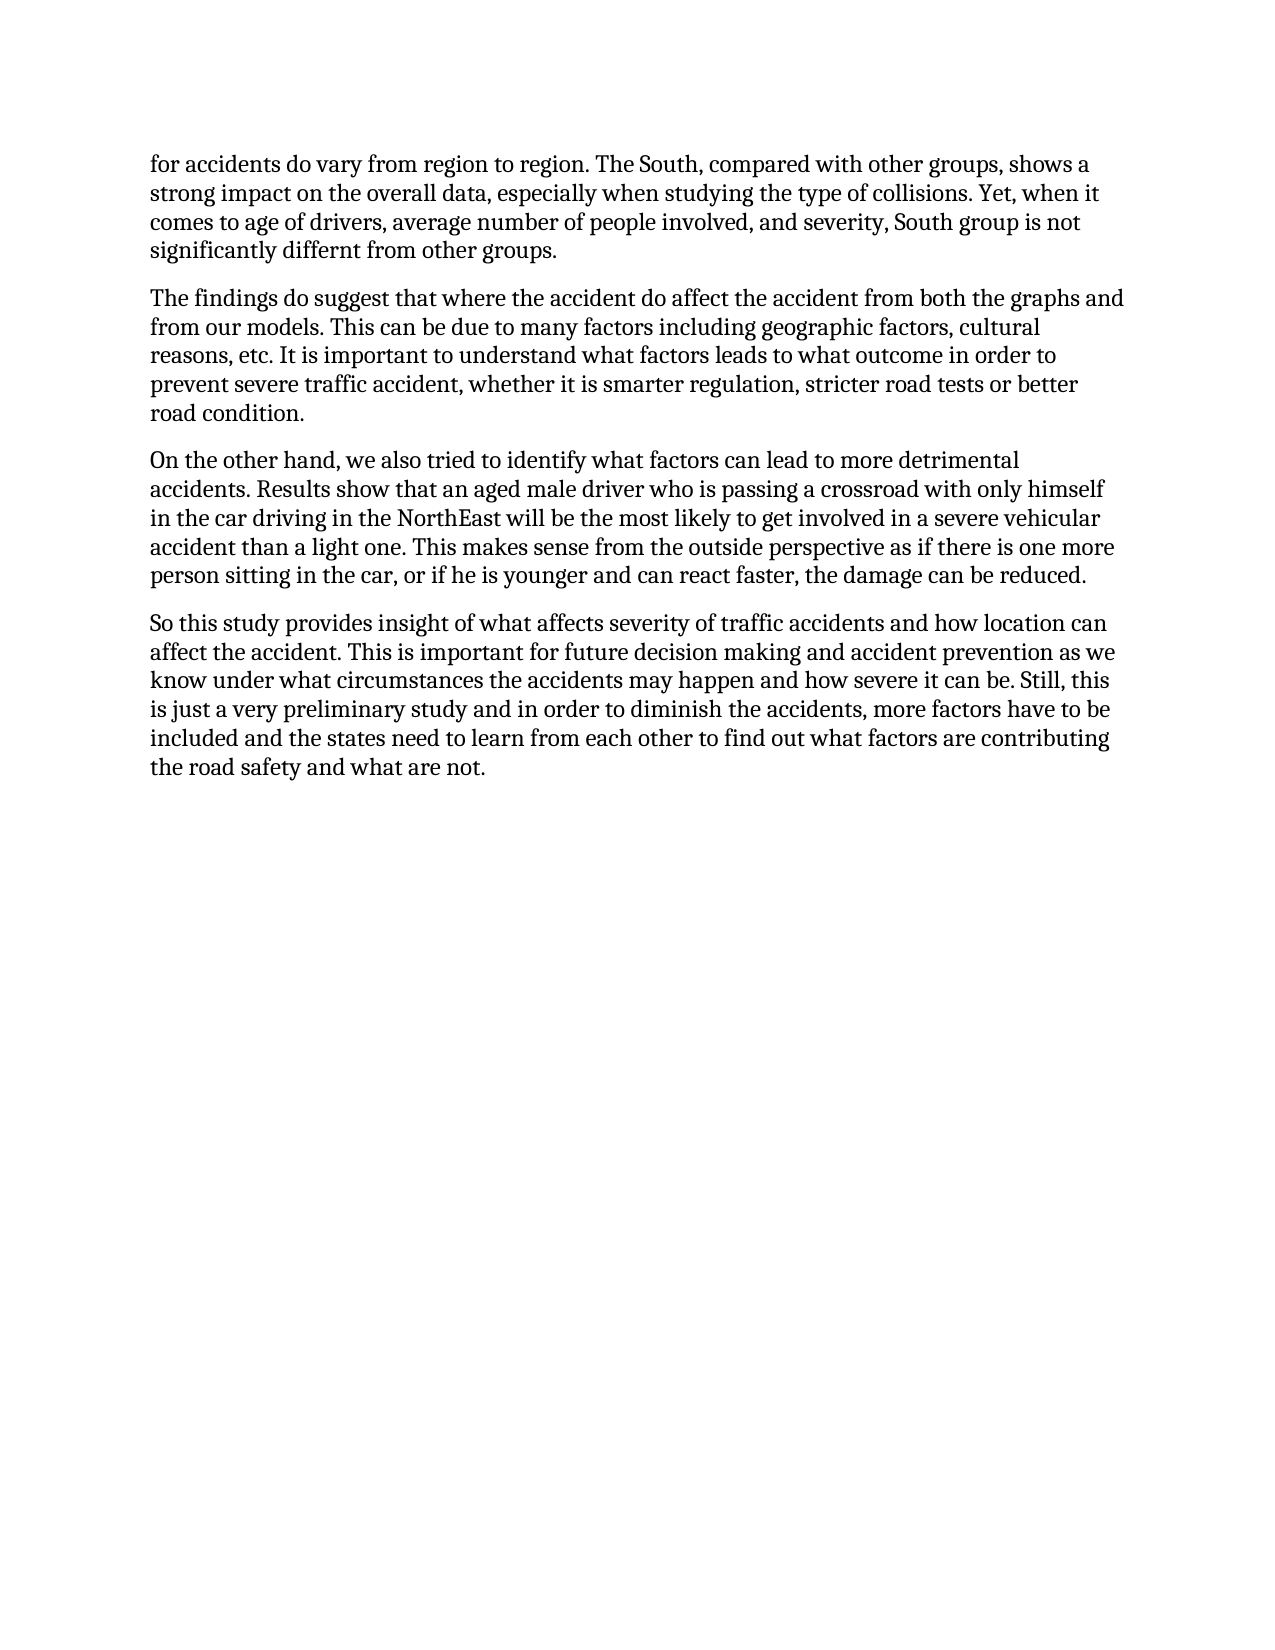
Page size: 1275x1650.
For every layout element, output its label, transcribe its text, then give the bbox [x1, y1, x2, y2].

text On the other hand, we also tried to identify what factors can lead to more detrimental accidents. Results show that an aged male driver who is passing a crossroad with only himself in the car driving in the NorthEast will be the most likely to get involved in a severe vehicular accident than a light one. This makes sense from the outside perspective as if there is one more person sitting in the car, or if he is younger and can react faster, the damage can be reduced. [150, 446, 1125, 590]
text The findings do suggest that where the accident do affect the accident from both the graphs and from our models. This can be due to many factors including geographic factors, cultural reasons, etc. It is important to understand what factors leads to what outcome in order to prevent severe traffic accident, whether it is smarter regulation, stricter road tests or better road condition. [150, 284, 1125, 427]
text So this study provides insight of what affects severity of traffic accidents and how location can affect the accident. This is important for future decision making and accident prevention as we know under what circumstances the accidents may happen and how severe it can be. Still, this is just a very preliminary study and in order to diminish the accidents, more factors have to be included and the states need to learn from each other to find out what factors are contributing the road safety and what are not. [150, 609, 1125, 781]
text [150, 150, 1125, 265]
